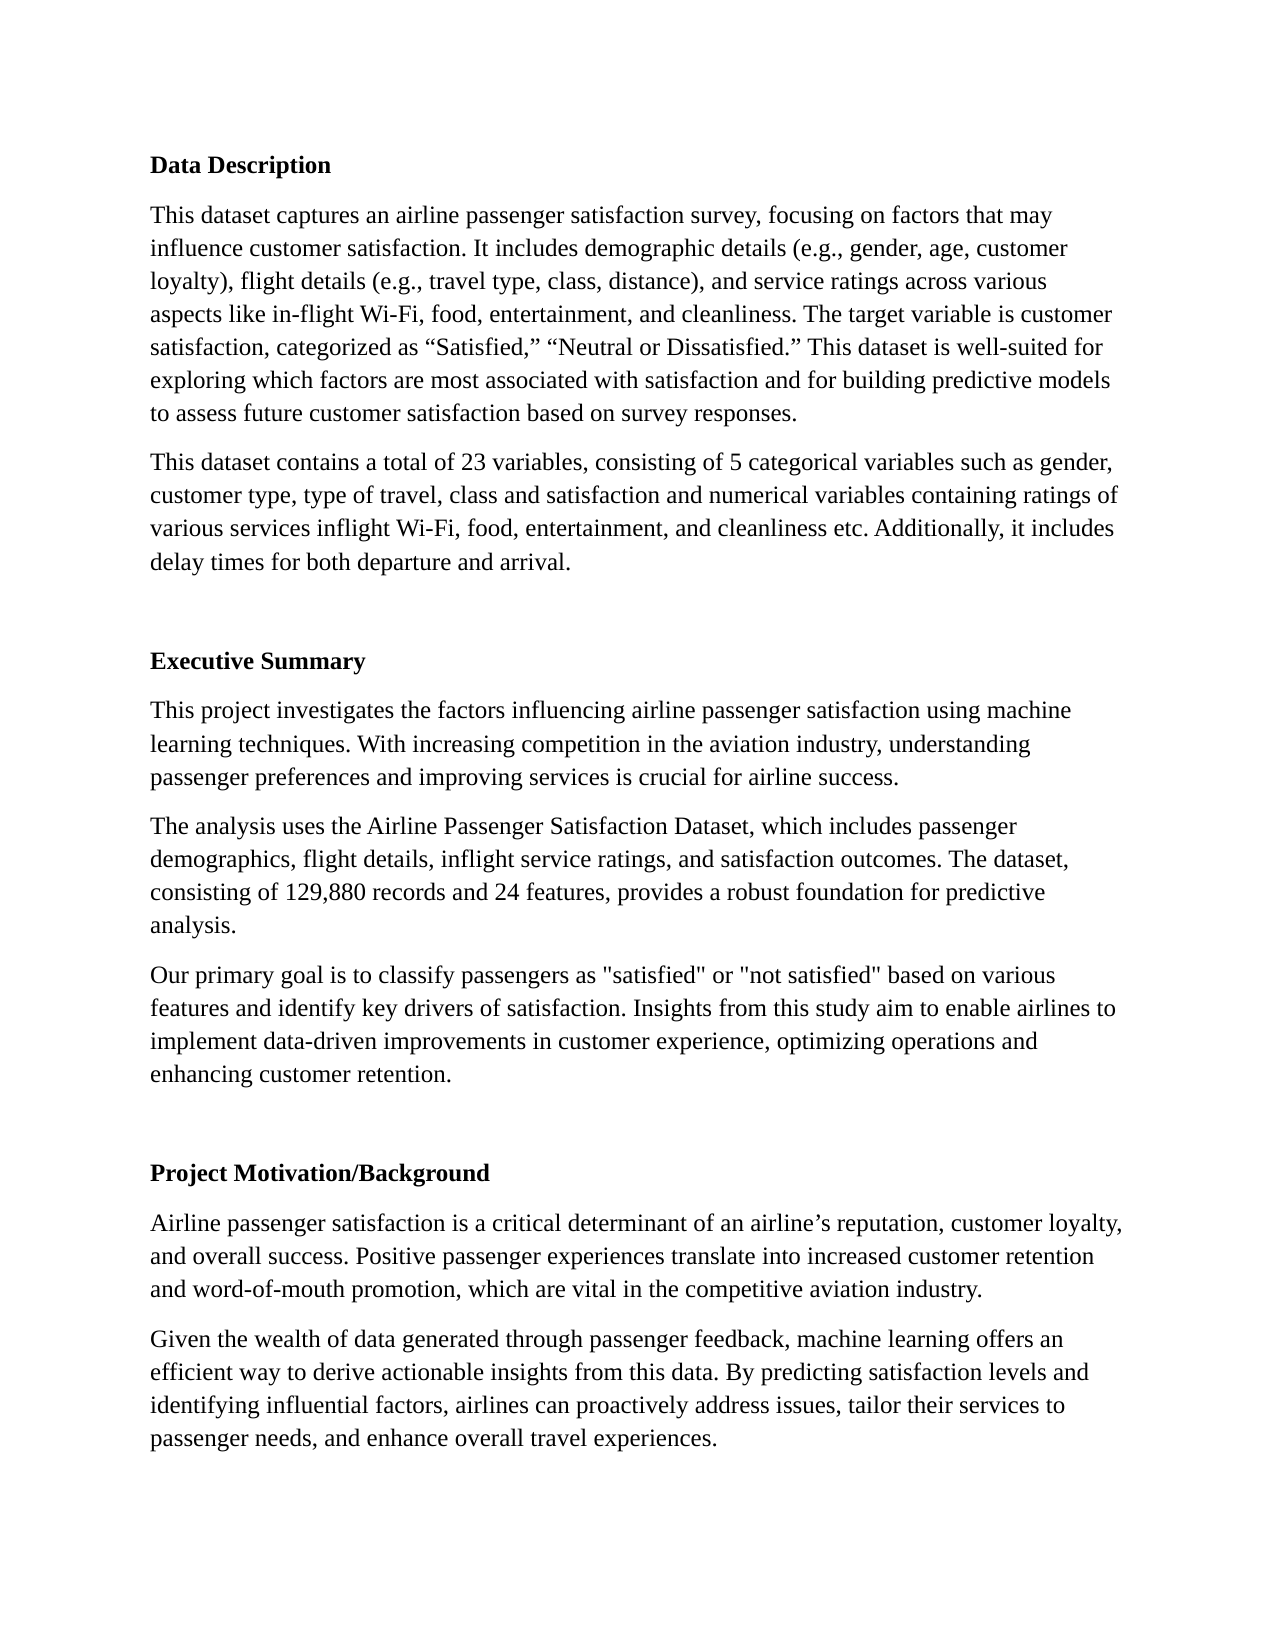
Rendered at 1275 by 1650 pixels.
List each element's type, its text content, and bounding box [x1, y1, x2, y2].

text Project Motivation/Background [150, 1158, 1125, 1187]
text Airline passenger satisfaction is a critical determinant of an airline’s reputation, customer loyalty, and overall success. Positive passenger experiences translate into increased customer retention and word-of-mouth promotion, which are vital in the competitive aviation industry. [150, 1208, 1125, 1303]
text This project investigates the factors influencing airline passenger satisfaction using machine learning techniques. With increasing competition in the aviation industry, understanding passenger preferences and improving services is crucial for airline success. [150, 696, 1125, 790]
text This dataset captures an airline passenger satisfaction survey, focusing on factors that may influence customer satisfaction. It includes demographic details (e.g., gender, age, customer loyalty), flight details (e.g., travel type, class, distance), and service ratings across various aspects like in-flight Wi-Fi, food, entertainment, and cleanliness. The target variable is customer satisfaction, categorized as “Satisfied,” “Neutral or Dissatisfied.” This dataset is well-suited for exploring which factors are most associated with satisfaction and for building predictive models to assess future customer satisfaction based on survey responses. [150, 200, 1125, 427]
text This dataset contains a total of 23 variables, consisting of 5 categorical variables such as gender, customer type, type of travel, class and satisfaction and numerical variables containing ratings of various services inflight Wi-Fi, food, entertainment, and cleanliness etc. Additionally, it includes delay times for both departure and arrival. [150, 447, 1125, 575]
text Data Description [150, 150, 1125, 179]
text The analysis uses the Airline Passenger Satisfaction Dataset, which includes passenger demographics, flight details, inflight service ratings, and satisfaction outcomes. The dataset, consisting of 129,880 records and 24 features, provides a robust foundation for predictive analysis. [150, 811, 1125, 939]
text Our primary goal is to classify passengers as "satisfied" or "not satisfied" based on various features and identify key drivers of satisfaction. Insights from this study aim to enable airlines to implement data-driven improvements in customer experience, optimizing operations and enhancing customer retention. [150, 960, 1125, 1088]
text Given the wealth of data generated through passenger feedback, machine learning offers an efficient way to derive actionable insights from this data. By predicting satisfaction levels and identifying influential factors, airlines can proactively address issues, tailor their services to passenger needs, and enhance overall travel experiences. [150, 1324, 1125, 1452]
text Executive Summary [150, 646, 1125, 675]
